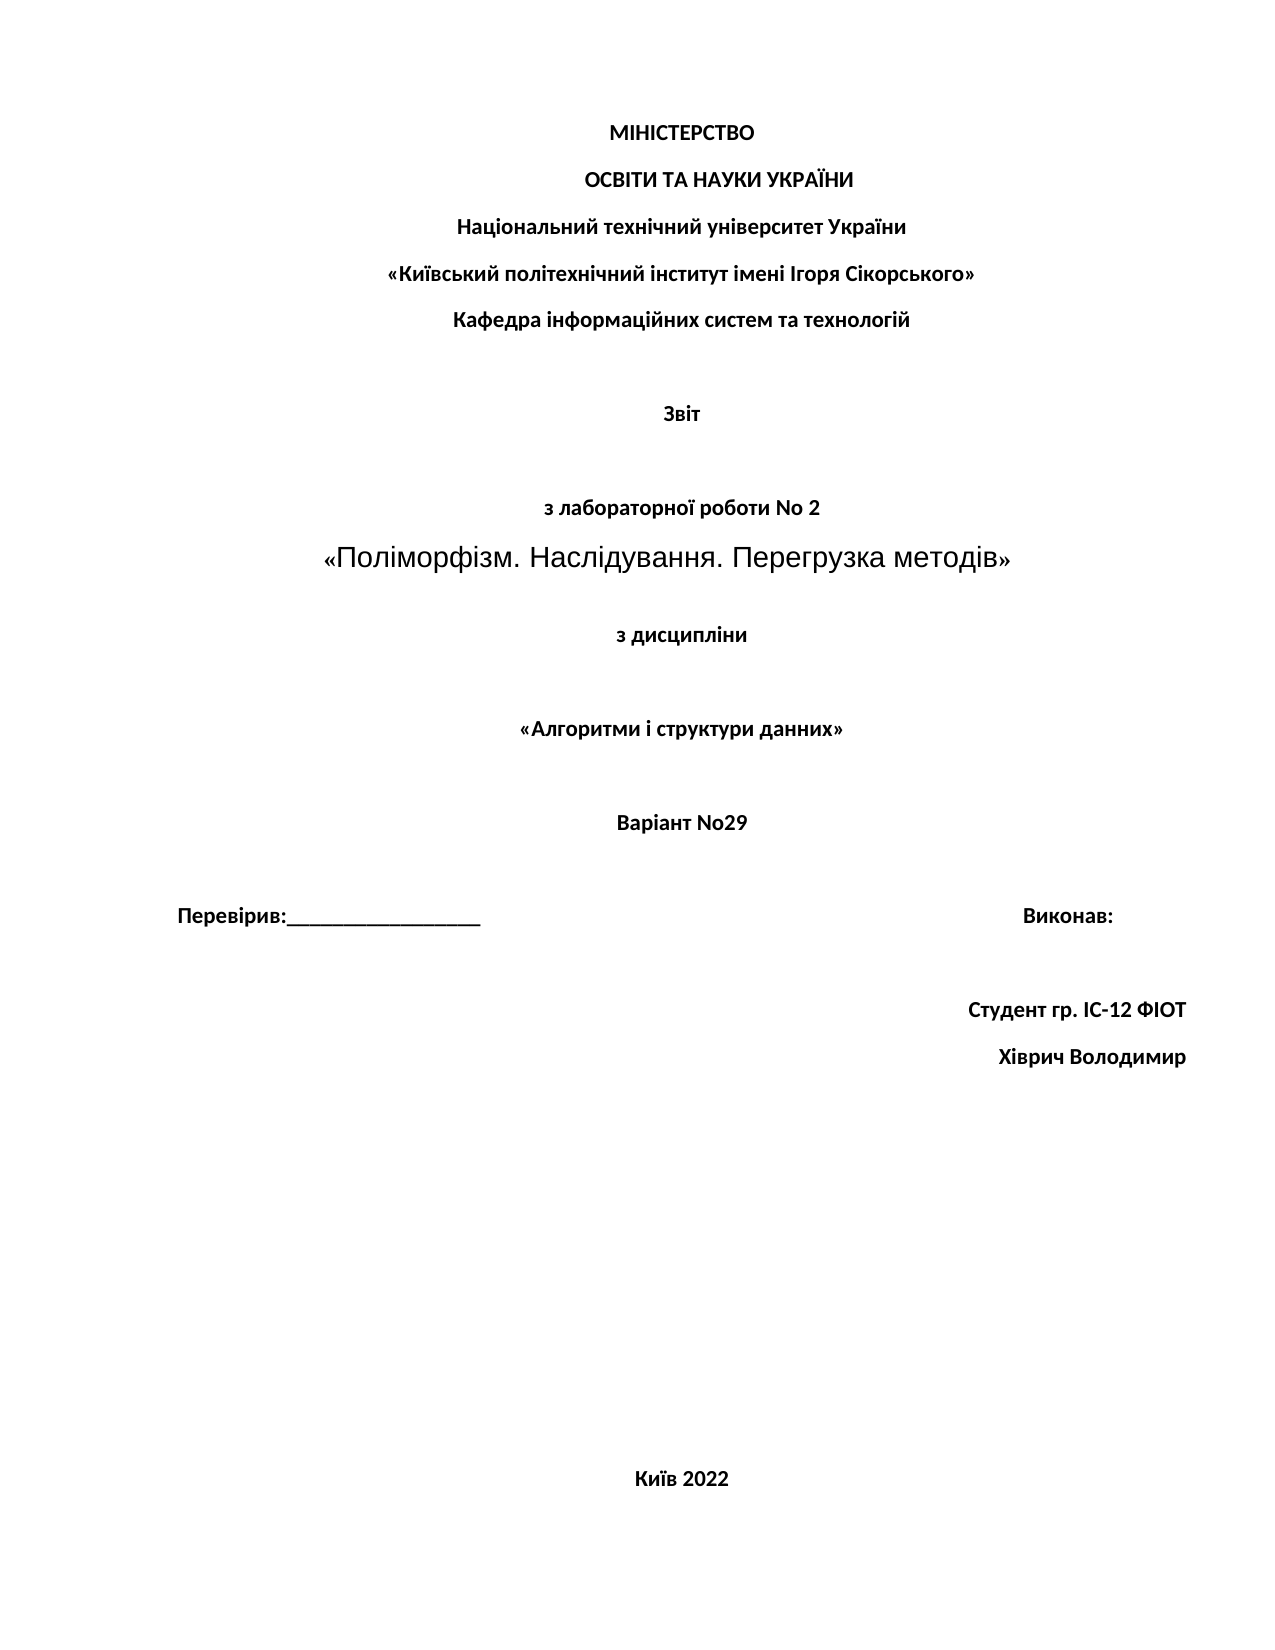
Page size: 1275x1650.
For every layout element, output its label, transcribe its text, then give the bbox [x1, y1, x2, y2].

text «Поліморфізм. Наслідування. Перегрузка методів» [148, 540, 1186, 573]
text Варіант No29 [177, 808, 1186, 836]
text Національний технічний університет України [177, 212, 1186, 240]
text Перевірив:_________________ Виконав: [177, 902, 1186, 930]
text з дисципліни [177, 620, 1186, 648]
text МІНІСТЕРСТВО [177, 118, 1186, 146]
text Звіт [177, 399, 1186, 427]
text «Алгоритми і структури данних» [177, 714, 1186, 742]
text ОСВІТИ ТА НАУКИ УКРАЇНИ [177, 165, 1186, 193]
text «Київський політехнічний інститут імені Ігоря Сікорського» [177, 259, 1186, 287]
text Київ 2022 [177, 1464, 1186, 1492]
text Кафедра інформаційних систем та технологій [177, 306, 1186, 334]
text Хіврич Володимир [177, 1042, 1186, 1070]
text з лабораторної роботи No 2 [177, 493, 1186, 521]
text Студент гр. ІС-12 ФІОТ [177, 995, 1186, 1023]
